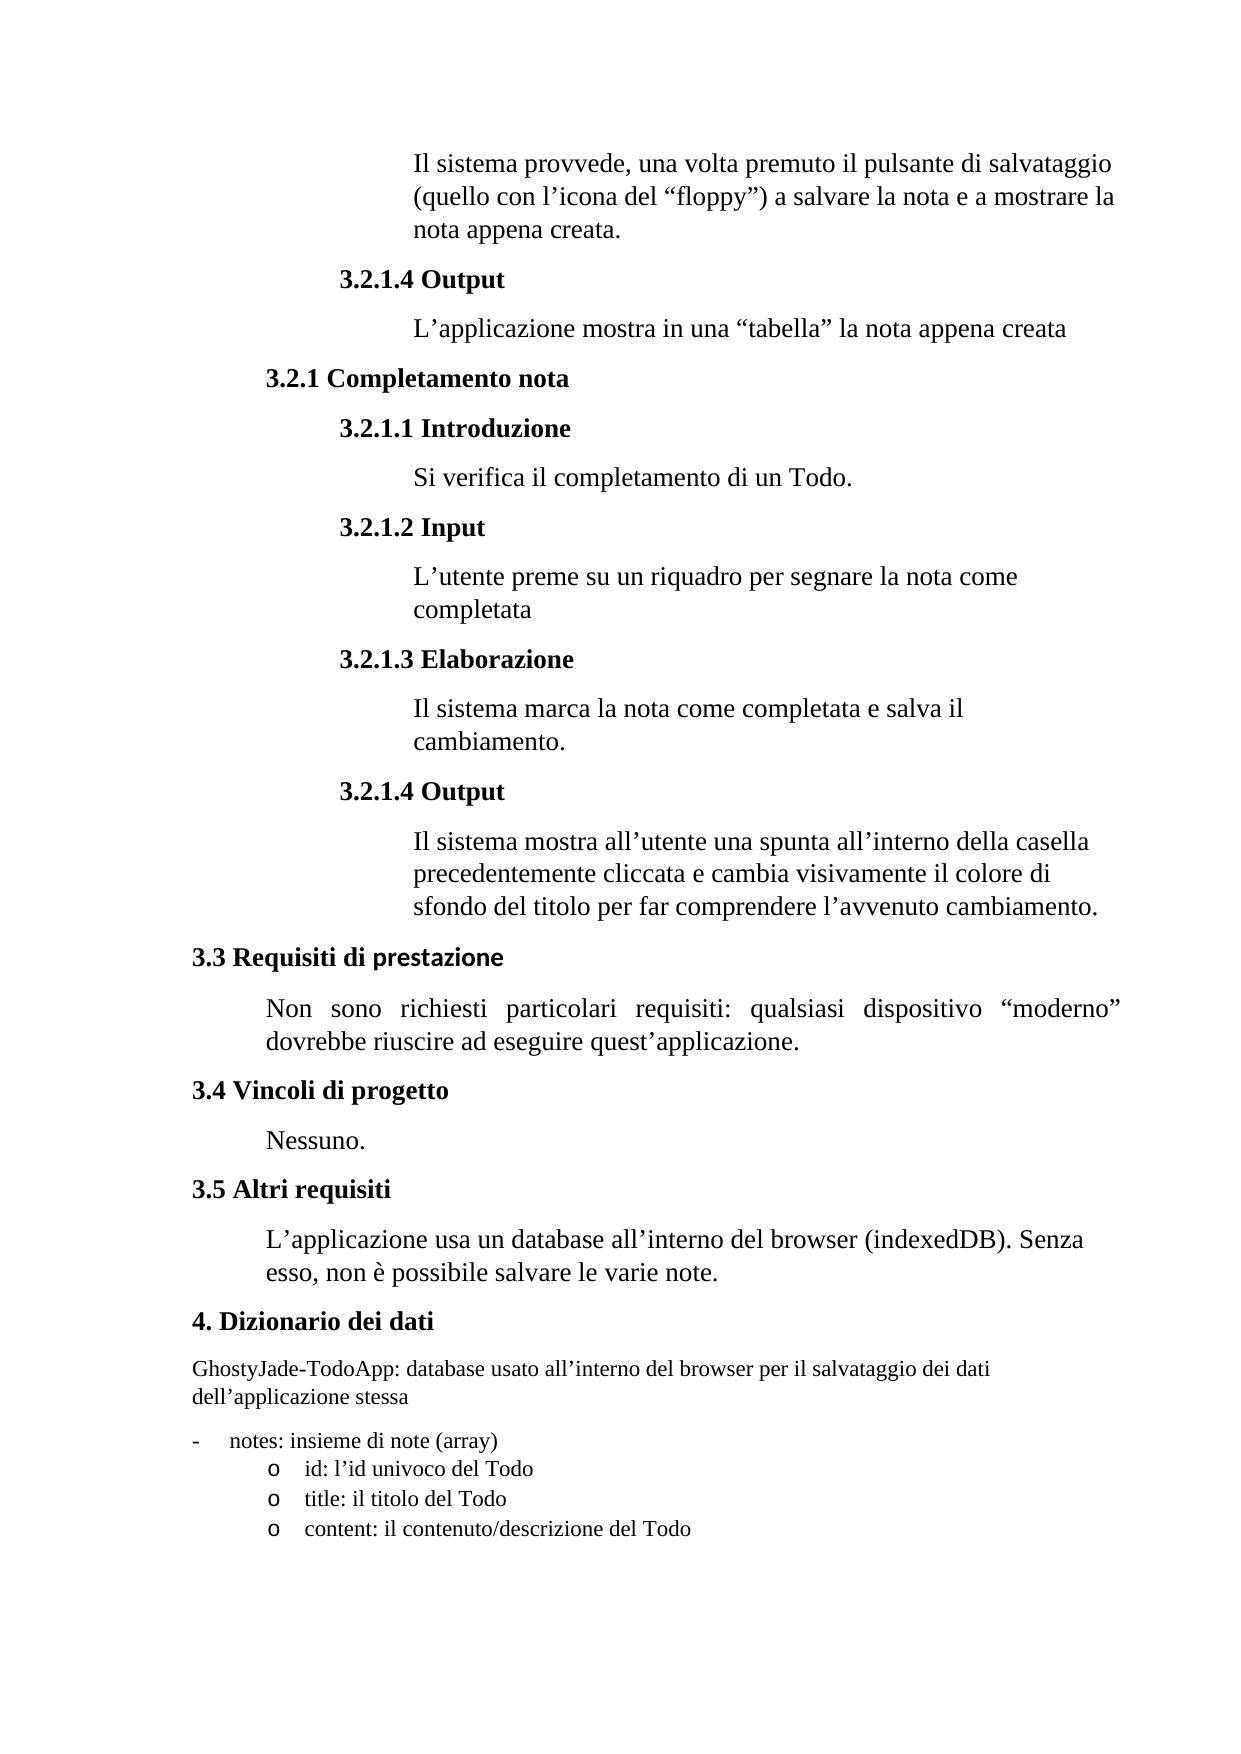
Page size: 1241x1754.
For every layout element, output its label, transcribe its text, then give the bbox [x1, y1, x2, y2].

text Si verifica il completamento di un Todo. [339, 461, 1122, 492]
text L’applicazione usa un database all’interno del browser (indexedDB). Senza esso, non è possibile salvare le varie note. [266, 1223, 1122, 1287]
text L’applicazione mostra in una “tabella” la nota appena creata [339, 313, 1122, 344]
text 3.2.1.1 Introduzione [118, 412, 1122, 443]
text Il sistema provvede, una volta premuto il pulsante di salvataggio (quello con l’icona del “floppy”) a salvare la nota e a mostrare la nota appena creata. [413, 148, 1122, 244]
text 4. Dizionario dei dati [192, 1306, 1122, 1337]
text Nessuno. [118, 1124, 1122, 1155]
text 3.2.1.3 Elaborazione [118, 643, 1122, 674]
text GhostyJade-TodoApp: database usato all’interno del browser per il salvataggio dei dati dell’applicazione stessa [192, 1355, 1122, 1409]
list notes: insieme di note (array) [192, 1428, 1122, 1454]
list title: il titolo del Todo [267, 1485, 1122, 1514]
text 3.2.1 Completamento nota [192, 362, 1122, 393]
text 3.2.1.4 Output [266, 775, 1122, 806]
text Il sistema marca la nota come completata e salva il cambiamento. [413, 693, 1122, 757]
text L’utente preme su un riquadro per segnare la nota come completata [413, 561, 1122, 624]
text 3.2.1.4 Output [266, 263, 1122, 294]
text Il sistema mostra all’utente una spunta all’interno della casella precedentemente cliccata e cambia visivamente il colore di sfondo del titolo per far comprendere l’avvenuto cambiamento. [413, 825, 1122, 922]
list id: l’id univoco del Todo [267, 1456, 1122, 1484]
text 3.5 Altri requisiti [118, 1173, 1122, 1204]
text 3.2.1.2 Input [118, 511, 1122, 542]
text 3.4 Vincoli di progetto [118, 1074, 1122, 1105]
list content: il contenuto/descrizione del Todo [267, 1515, 1122, 1543]
text 3.3 Requisiti di prestazione [118, 940, 1122, 973]
text Non sono richiesti particolari requisiti: qualsiasi dispositivo “moderno” dovrebbe riuscire ad eseguire quest’applicazione. [266, 992, 1122, 1056]
